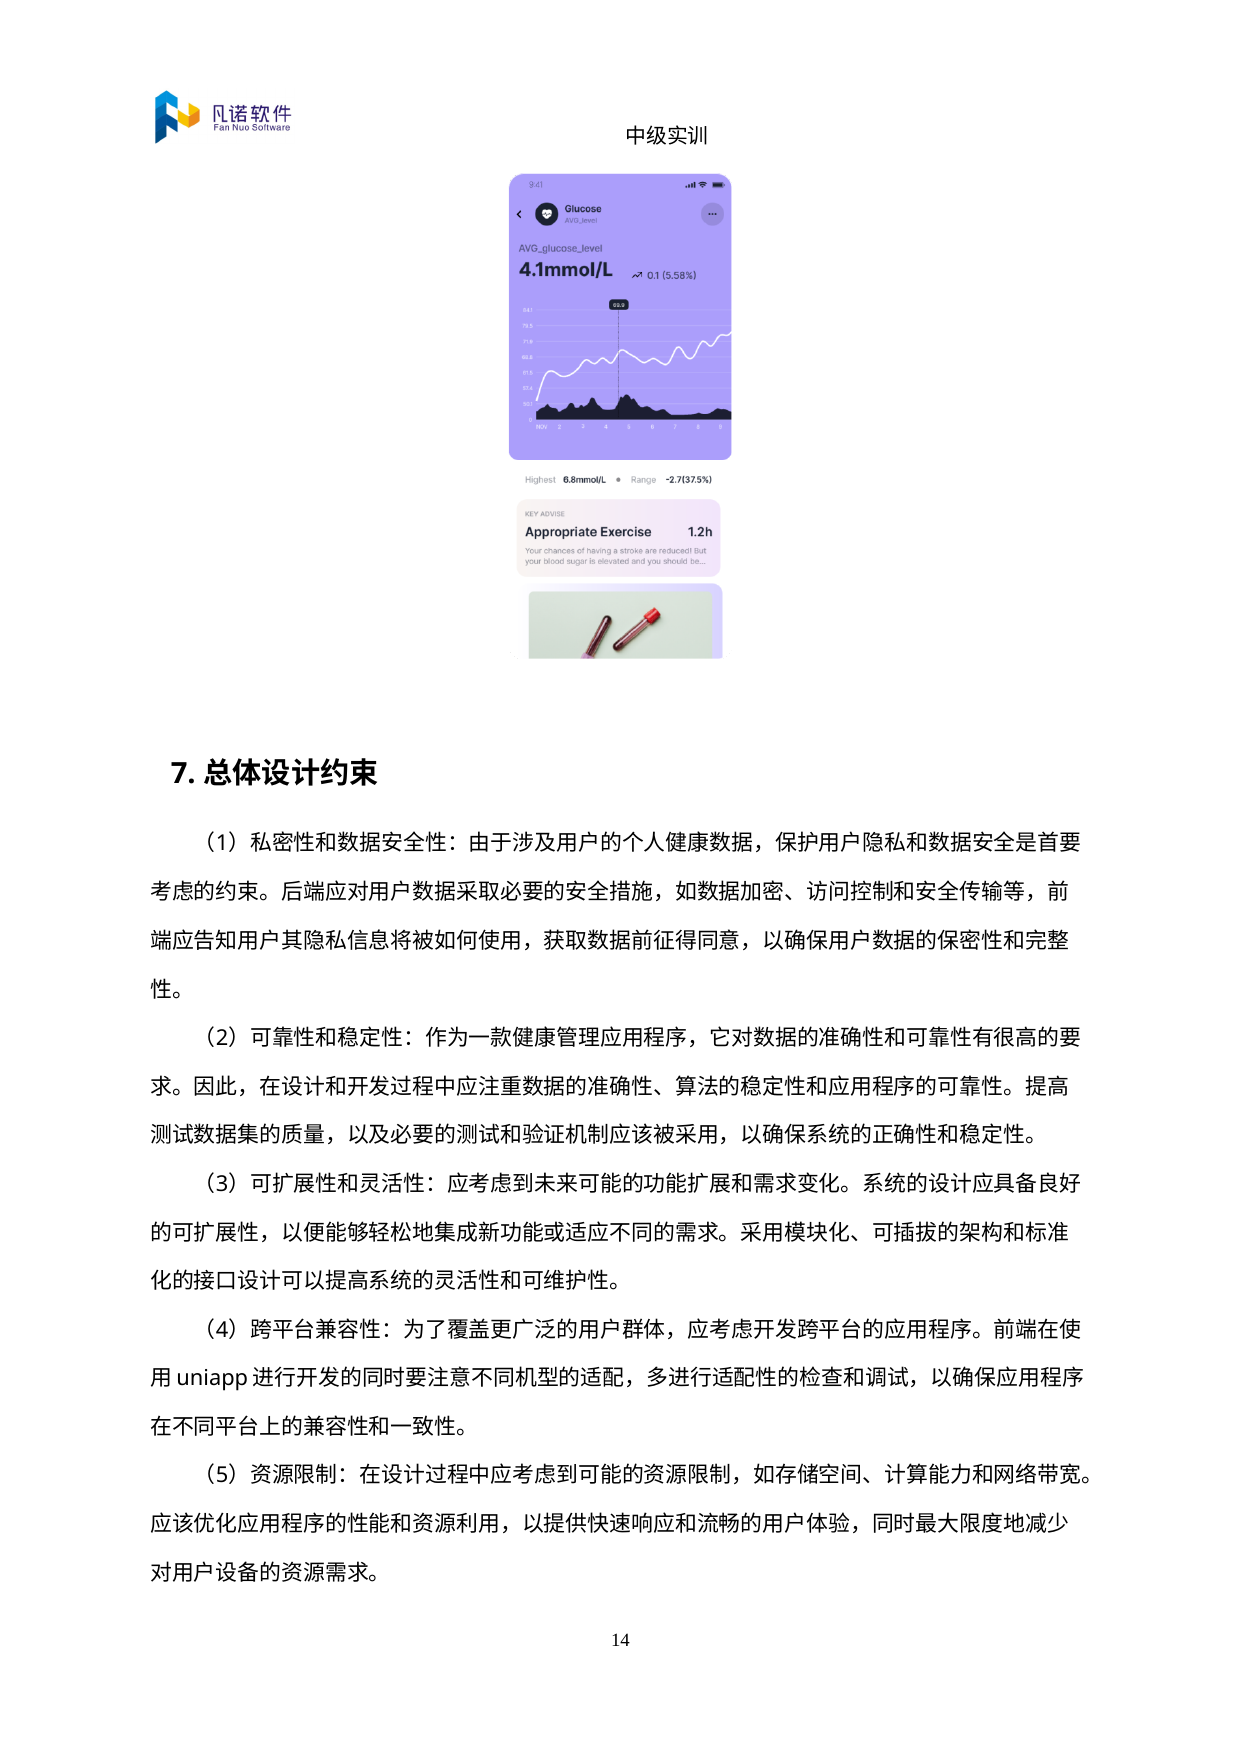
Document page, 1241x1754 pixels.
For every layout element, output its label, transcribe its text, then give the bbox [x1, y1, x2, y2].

text （4）跨平台兼容性：为了覆盖更广泛的用户群体，应考虑开发跨平台的应用程序。前端在使用uniapp进行开发的同时要注意不同机型的适配，多进行适配性的检查和调试，以确保应用程序在不同平台上的兼容性和一致性。 [150, 1311, 1090, 1441]
text （1）私密性和数据安全性：由于涉及用户的个人健康数据，保护用户隐私和数据安全是首要考虑的约束。后端应对用户数据采取必要的安全措施，如数据加密、访问控制和安全传输等，前端应告知用户其隐私信息将被如何使用，获取数据前征得同意，以确保用户数据的保密性和完整性。 [150, 825, 1090, 1004]
text （3）可扩展性和灵活性：应考虑到未来可能的功能扩展和需求变化。系统的设计应具备良好的可扩展性，以便能够轻松地集成新功能或适应不同的需求。采用模块化、可插拔的架构和标准化的接口设计可以提高系统的灵活性和可维护性。 [150, 1165, 1090, 1295]
picture [150, 88, 295, 144]
picture [508, 173, 732, 659]
subtitle 总体设计约束 [171, 739, 1090, 804]
text （2）可靠性和稳定性：作为一款健康管理应用程序，它对数据的准确性和可靠性有很高的要求。因此，在设计和开发过程中应注重数据的准确性、算法的稳定性和应用程序的可靠性。提高测试数据集的质量，以及必要的测试和验证机制应该被采用，以确保系统的正确性和稳定性。 [150, 1019, 1090, 1149]
text （5）资源限制：在设计过程中应考虑到可能的资源限制，如存储空间、计算能力和网络带宽。应该优化应用程序的性能和资源利用，以提供快速响应和流畅的用户体验，同时最大限度地减少对用户设备的资源需求。 [150, 1457, 1090, 1587]
